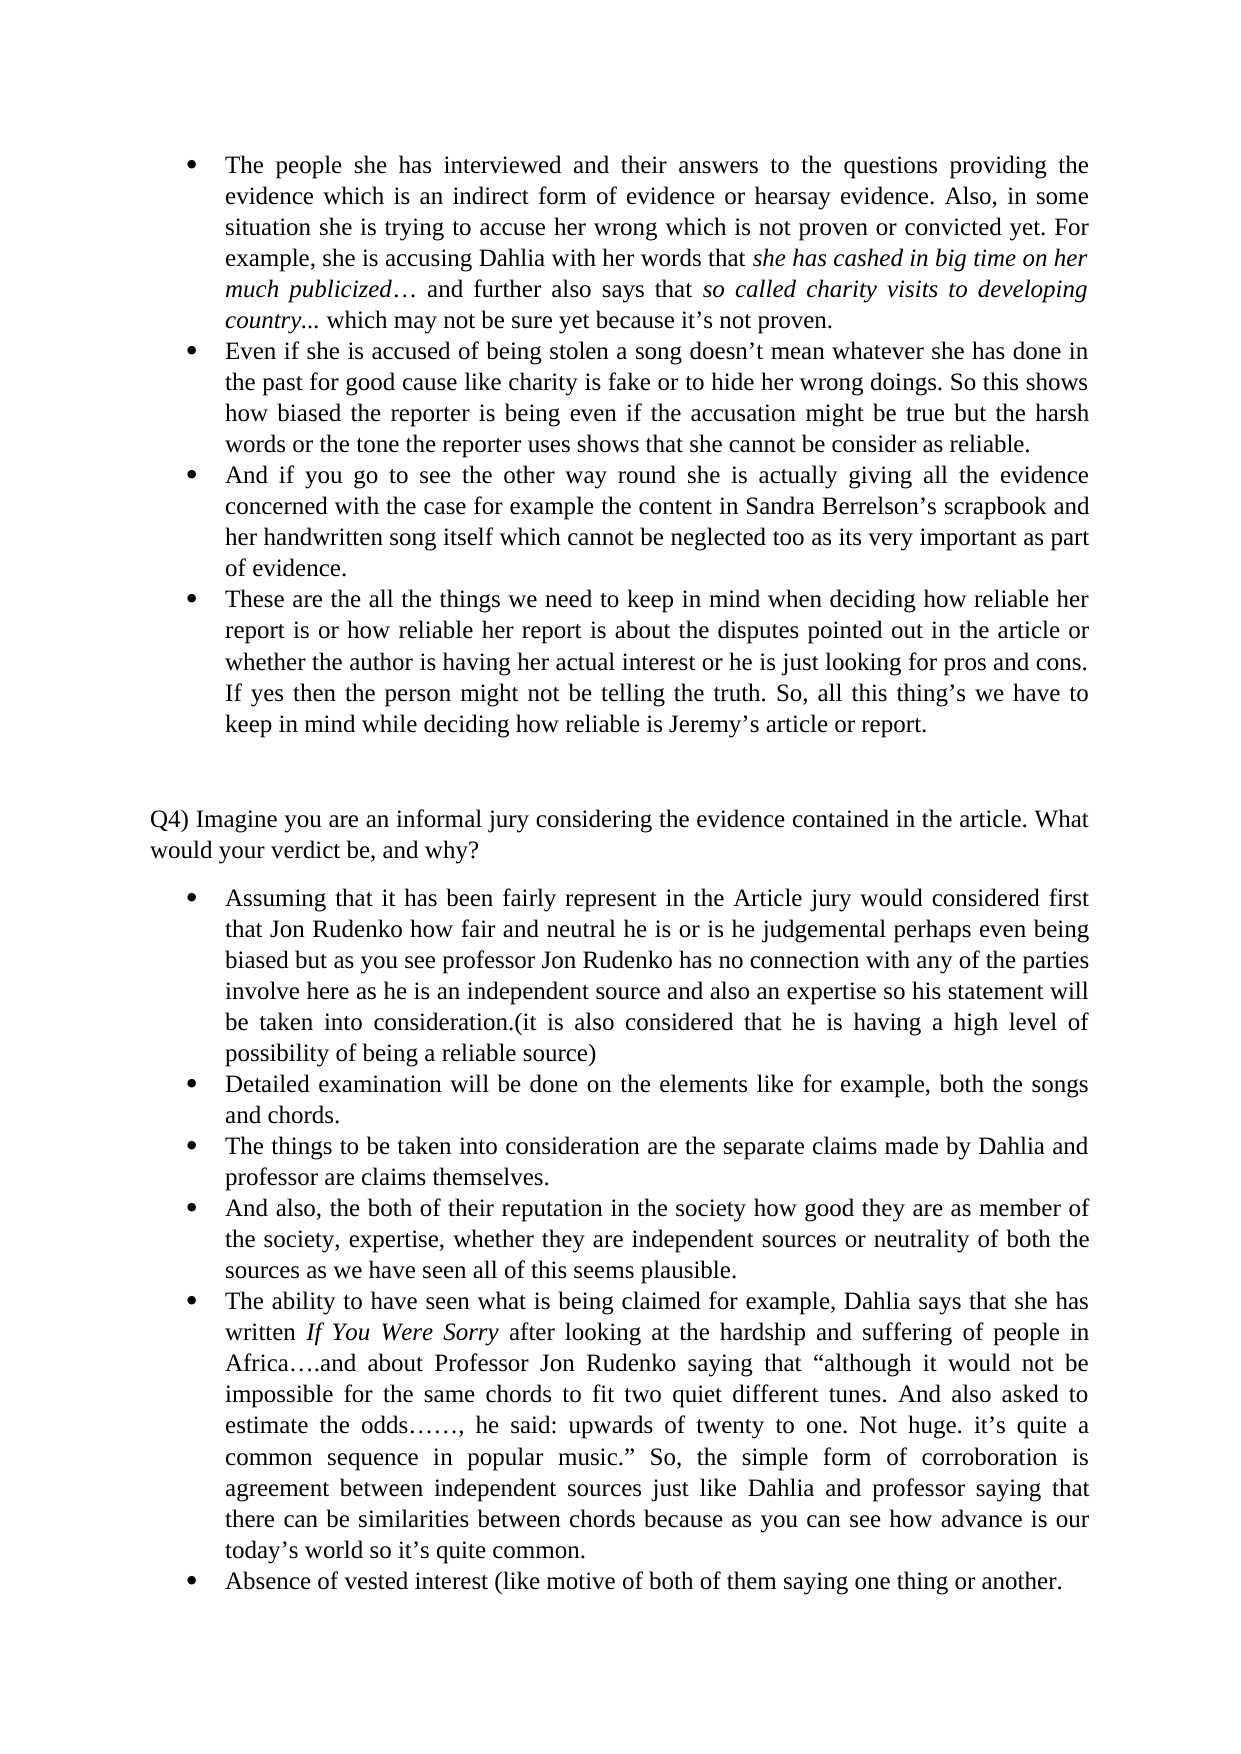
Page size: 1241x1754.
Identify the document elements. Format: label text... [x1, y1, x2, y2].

text Q4) Imagine you are an informal jury considering the evidence contained in the article. What would your verdict be, and why? [150, 804, 1090, 864]
list These are the all the things we need to keep in mind when deciding how reliable her report is or how reliable her report is about the disputes pointed out in the article or whether the author is having her actual interest or he is just looking for pros and cons. If yes then the person might not be telling the truth. So, all this thing’s we have to keep in mind while deciding how reliable is Jeremy’s article or report. [187, 584, 1090, 737]
list And if you go to see the other way round she is actually giving all the evidence concerned with the case for example the content in Sandra Berrelson’s scrapbook and her handwritten song itself which cannot be neglected too as its very important as part of evidence. [187, 460, 1090, 582]
list The things to be taken into consideration are the separate claims made by Dahlia and professor are claims themselves. [187, 1131, 1090, 1191]
list Assuming that it has been fairly represent in the Article jury would considered first that Jon Rudenko how fair and neutral he is or is he judgemental perhaps even being biased but as you see professor Jon Rudenko has no connection with any of the parties involve here as he is an independent source and also an expertise so his statement will be taken into consideration.(it is also considered that he is having a high level of possibility of being a reliable source) [187, 883, 1090, 1067]
list Even if she is accused of being stolen a song doesn’t mean whatever she has done in the past for good cause like charity is fake or to hide her wrong doings. So this shows how biased the reporter is being even if the accusation might be true but the harsh words or the tone the reporter uses shows that she cannot be consider as reliable. [187, 336, 1090, 458]
list Detailed examination will be done on the elements like for example, both the songs and chords. [187, 1069, 1090, 1129]
list The people she has interviewed and their answers to the questions providing the evidence which is an indirect form of evidence or hearsay evidence. Also, in some situation she is trying to accuse her wrong which is not proven or convicted yet. For example, she is accusing Dahlia with her words that she has cashed in big time on her much publicized… and further also says that so called charity visits to developing country... which may not be sure yet because it’s not proven. [187, 150, 1090, 334]
list Absence of vested interest (like motive of both of them saying one thing or another. [187, 1566, 1090, 1594]
list And also, the both of their reputation in the society how good they are as member of the society, expertise, whether they are independent sources or neutrality of both the sources as we have seen all of this seems plausible. [187, 1193, 1090, 1284]
list The ability to have seen what is being claimed for example, Dahlia says that she has written If You Were Sorry after looking at the hardship and suffering of people in Africa….and about Professor Jon Rudenko saying that “although it would not be impossible for the same chords to fit two quiet different tunes. And also asked to estimate the odds……, he said: upwards of twenty to one. Not huge. it’s quite a common sequence in popular music.” So, the simple form of corroboration is agreement between independent sources just like Dahlia and professor saying that there can be similarities between chords because as you can see how advance is our today’s world so it’s quite common. [187, 1286, 1090, 1563]
